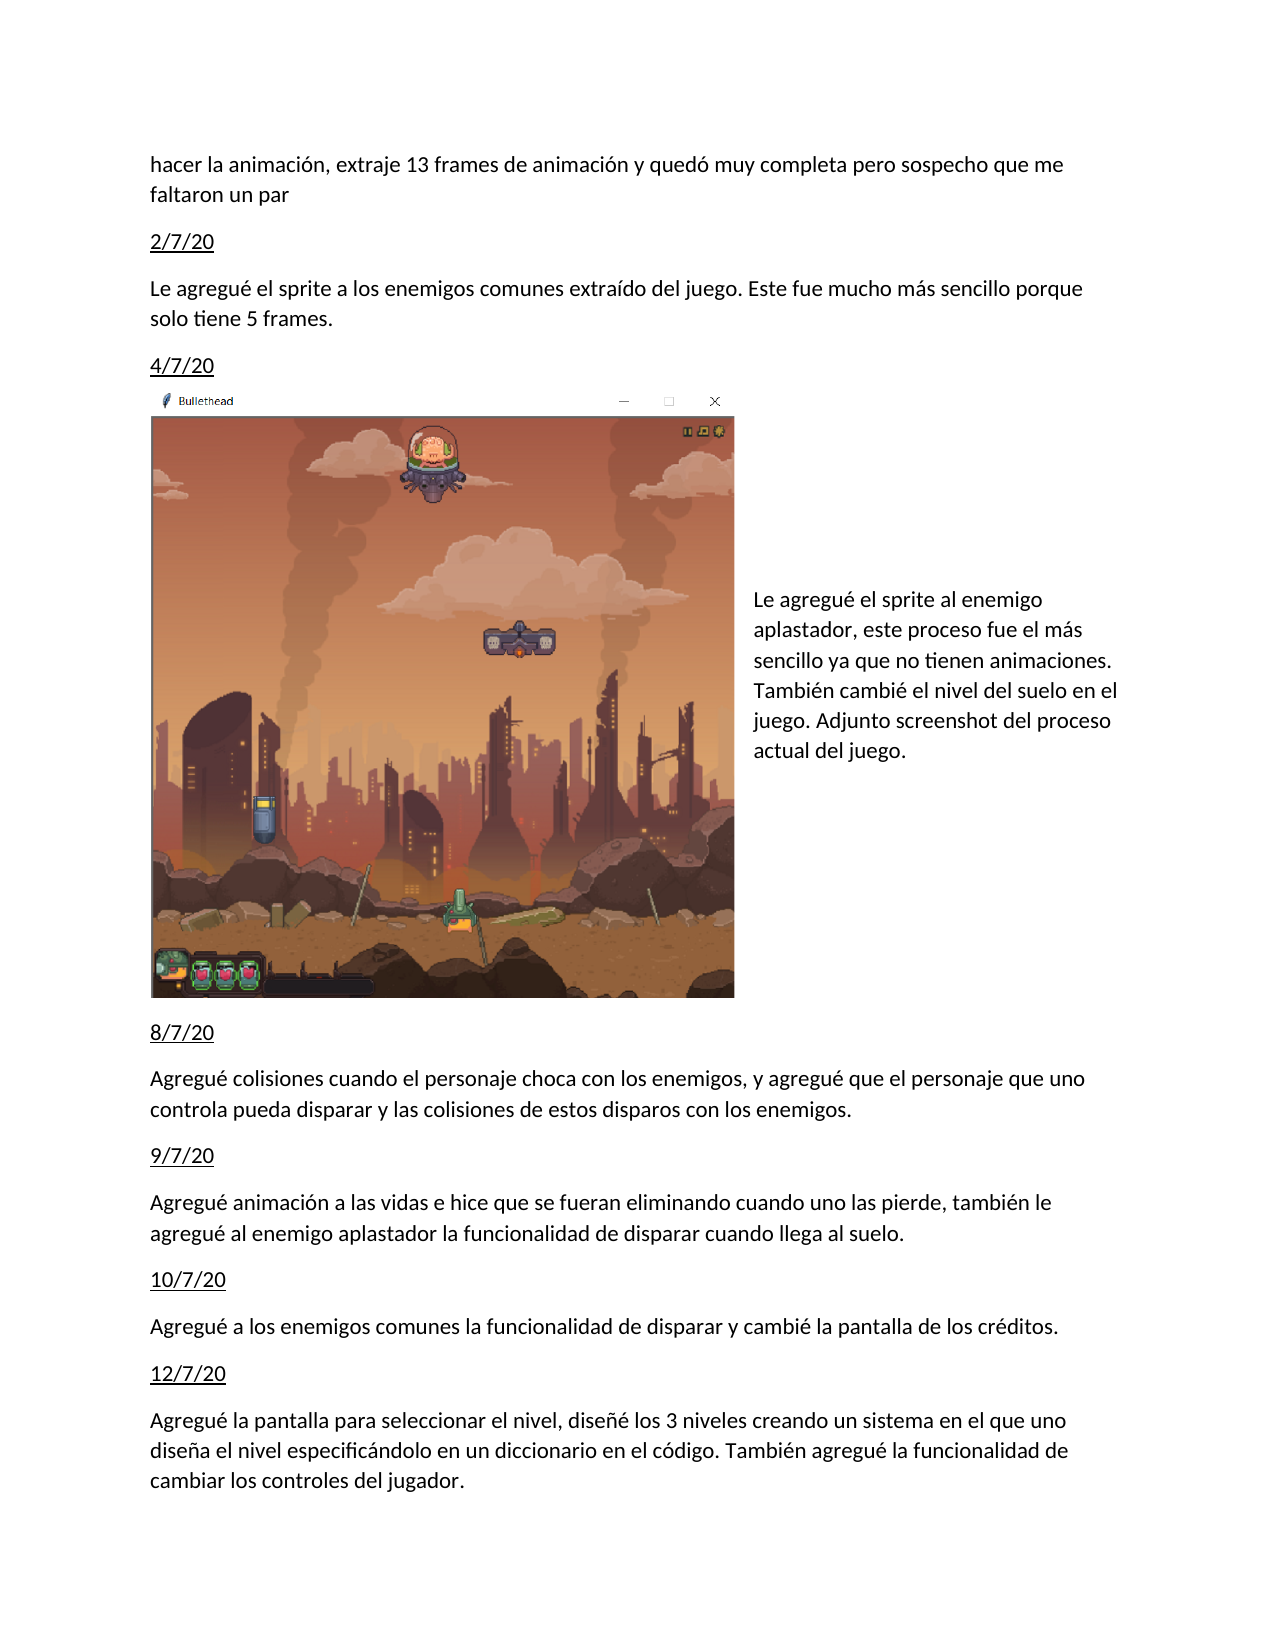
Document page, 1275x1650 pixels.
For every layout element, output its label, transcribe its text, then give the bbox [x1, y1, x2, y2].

text 9/7/20 [150, 1142, 1125, 1170]
text 2/7/20 [150, 227, 1125, 255]
text 12/7/20 [150, 1359, 1125, 1387]
picture [150, 387, 735, 997]
text 8/7/20 [150, 1018, 1125, 1046]
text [150, 150, 1125, 208]
text Le agregué el sprite a los enemigos comunes extraído del juego. Este fue mucho más sencillo porque solo tiene 5 frames. [150, 274, 1125, 332]
text Agregué la pantalla para seleccionar el nivel, diseñé los 3 niveles creando un sistema en el que uno diseña el nivel especificándolo en un diccionario en el código. También agregué la funcionalidad de cambiar los controles del jugador. [150, 1406, 1125, 1495]
text Agregué animación a las vidas e hice que se fueran eliminando cuando uno las pierde, también le agregué al enemigo aplastador la funcionalidad de disparar cuando llega al suelo. [150, 1188, 1125, 1247]
text Agregué colisiones cuando el personaje choca con los enemigos, y agregué que el personaje que uno controla pueda disparar y las colisiones de estos disparos con los enemigos. [150, 1064, 1125, 1123]
text 4/7/20 [150, 351, 1125, 379]
text Agregué a los enemigos comunes la funcionalidad de disparar y cambié la pantalla de los créditos. [150, 1312, 1125, 1341]
text Le agregué el sprite al enemigo aplastador, este proceso fue el más sencillo ya que no tienen animaciones. También cambié el nivel del suelo en el juego. Adjunto screenshot del proceso actual del juego. [735, 585, 1125, 764]
text 10/7/20 [150, 1266, 1125, 1294]
